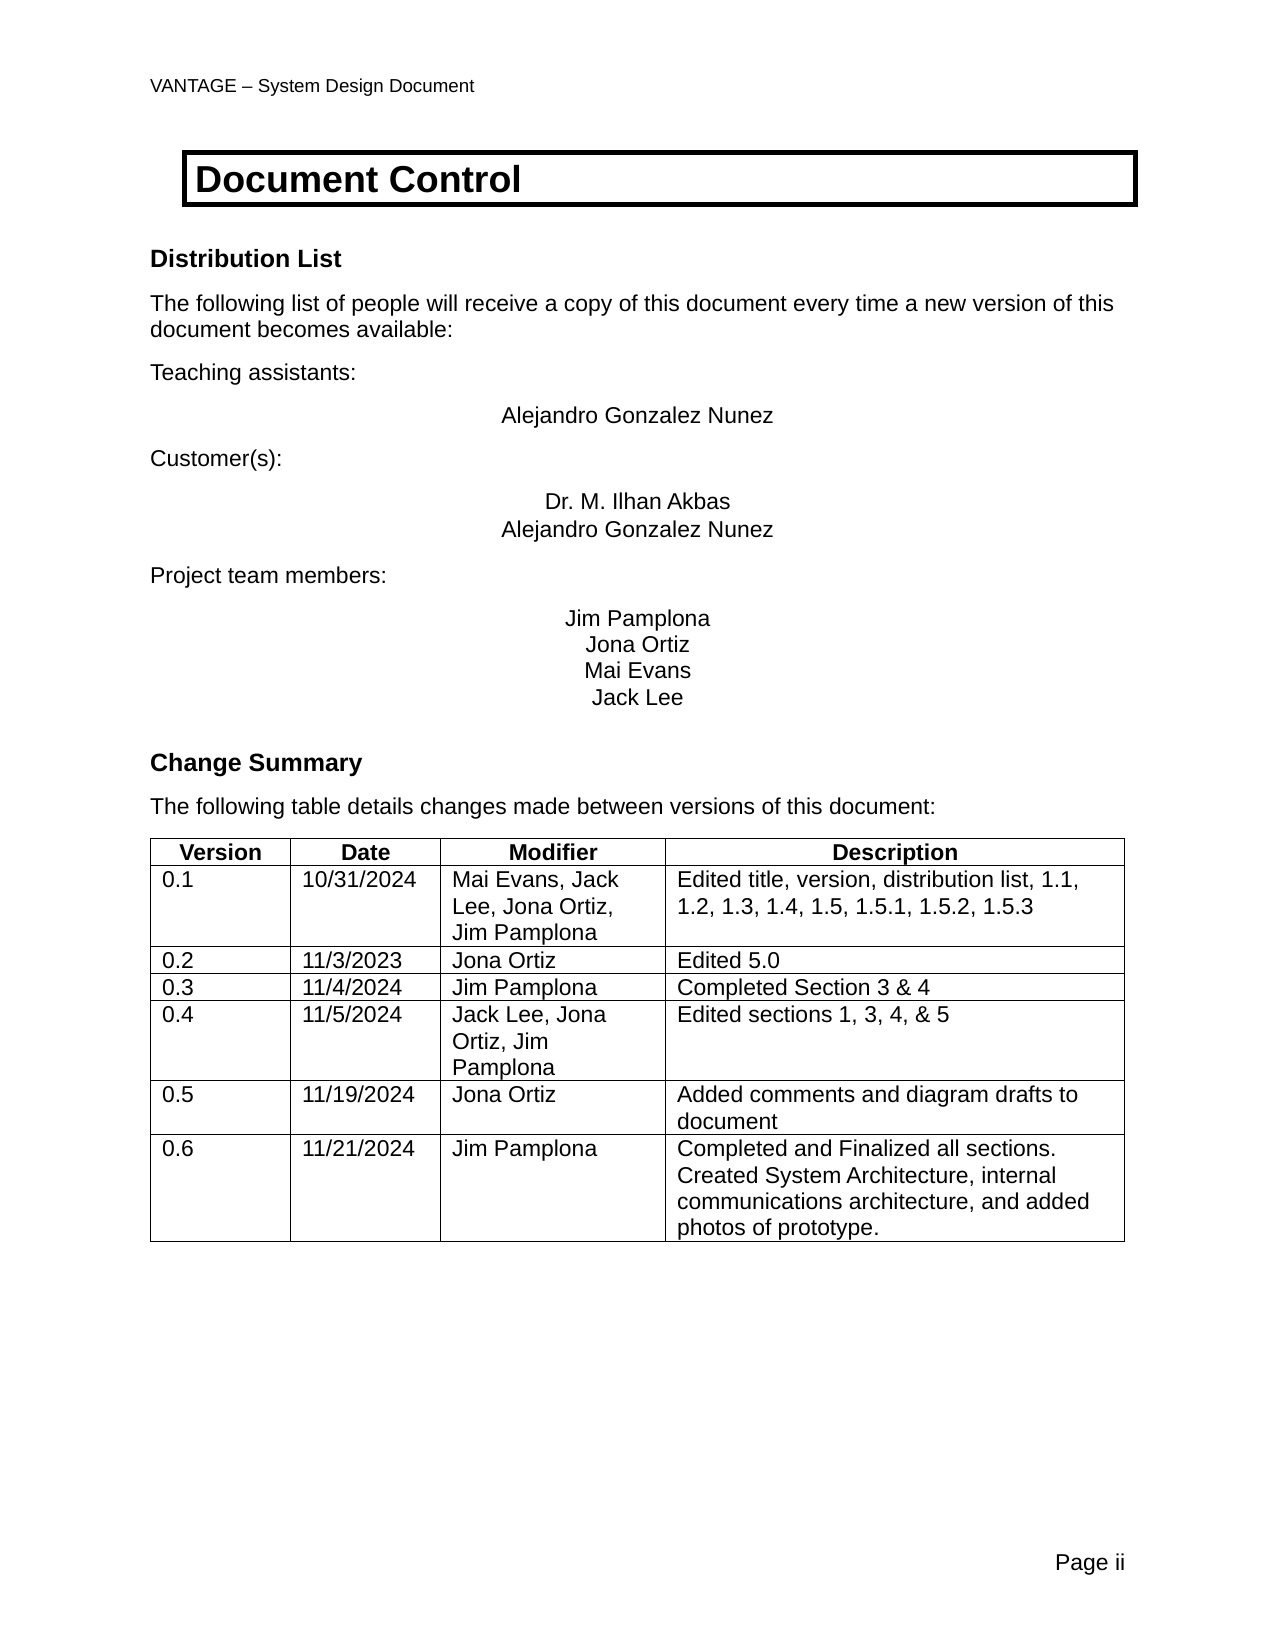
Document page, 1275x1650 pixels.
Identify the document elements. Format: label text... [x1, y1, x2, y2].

table_cell 10/31/2024 [291, 866, 440, 946]
table_cell Jim Pamplona [441, 1135, 665, 1241]
table_cell 0.6 [151, 1135, 290, 1241]
table_cell 0.2 [151, 947, 290, 973]
table_cell 11/19/2024 [291, 1081, 440, 1134]
table_cell Completed Section 3 & 4 [666, 974, 1124, 1000]
text Alejandro Gonzalez Nunez [150, 402, 1125, 428]
table_cell 0.4 [151, 1001, 290, 1080]
text Jim Pamplona [150, 604, 1125, 631]
text Dr. M. Ilhan Akbas [150, 488, 1125, 514]
table_header Description [666, 839, 1124, 865]
text Jack Lee [150, 684, 1125, 710]
text The following list of people will receive a copy of this document every time a new version of this document becomes available: [150, 289, 1125, 342]
table_cell 11/4/2024 [291, 974, 440, 1000]
text Teaching assistants: [150, 359, 1125, 385]
table_header Date [291, 839, 440, 865]
table_cell 0.3 [151, 974, 290, 1000]
table_cell 11/3/2023 [291, 947, 440, 973]
table_cell Jona Ortiz [441, 947, 665, 973]
subtitle Change Summary [150, 747, 1125, 776]
subtitle Distribution List [150, 244, 1125, 273]
table_cell Edited sections 1, 3, 4, & 5 [666, 1001, 1124, 1080]
table_cell Jona Ortiz [441, 1081, 665, 1134]
text The following table details changes made between versions of this document: [150, 793, 1125, 819]
text Customer(s): [150, 445, 1125, 471]
table_cell Added comments and diagram drafts to document [666, 1081, 1124, 1134]
table_cell 0.1 [151, 866, 290, 946]
table_cell Jim Pamplona [441, 974, 665, 1000]
table_cell Jack Lee, Jona Ortiz, Jim Pamplona [441, 1001, 665, 1080]
table_cell Completed and Finalized all sections. Created System Architecture, internal communications architecture, and added photos of prototype. [666, 1135, 1124, 1241]
text Project team members: [150, 562, 1125, 588]
table_cell Edited title, version, distribution list, 1.1, 1.2, 1.3, 1.4, 1.5, 1.5.1, 1.5.2, 1.5.3 [666, 866, 1124, 946]
table_cell 11/5/2024 [291, 1001, 440, 1080]
text Jona Ortiz [150, 631, 1125, 657]
subtitle Document Control [187, 155, 1133, 202]
table_cell Edited 5.0 [666, 947, 1124, 973]
table_cell 0.5 [151, 1081, 290, 1134]
table_cell Mai Evans, Jack Lee, Jona Ortiz, Jim Pamplona [441, 866, 665, 946]
table_header Modifier [441, 839, 665, 865]
table_header Version [151, 839, 290, 865]
table_cell 11/21/2024 [291, 1135, 440, 1241]
text Mai Evans [150, 657, 1125, 684]
text Alejandro Gonzalez Nunez [150, 516, 1125, 543]
